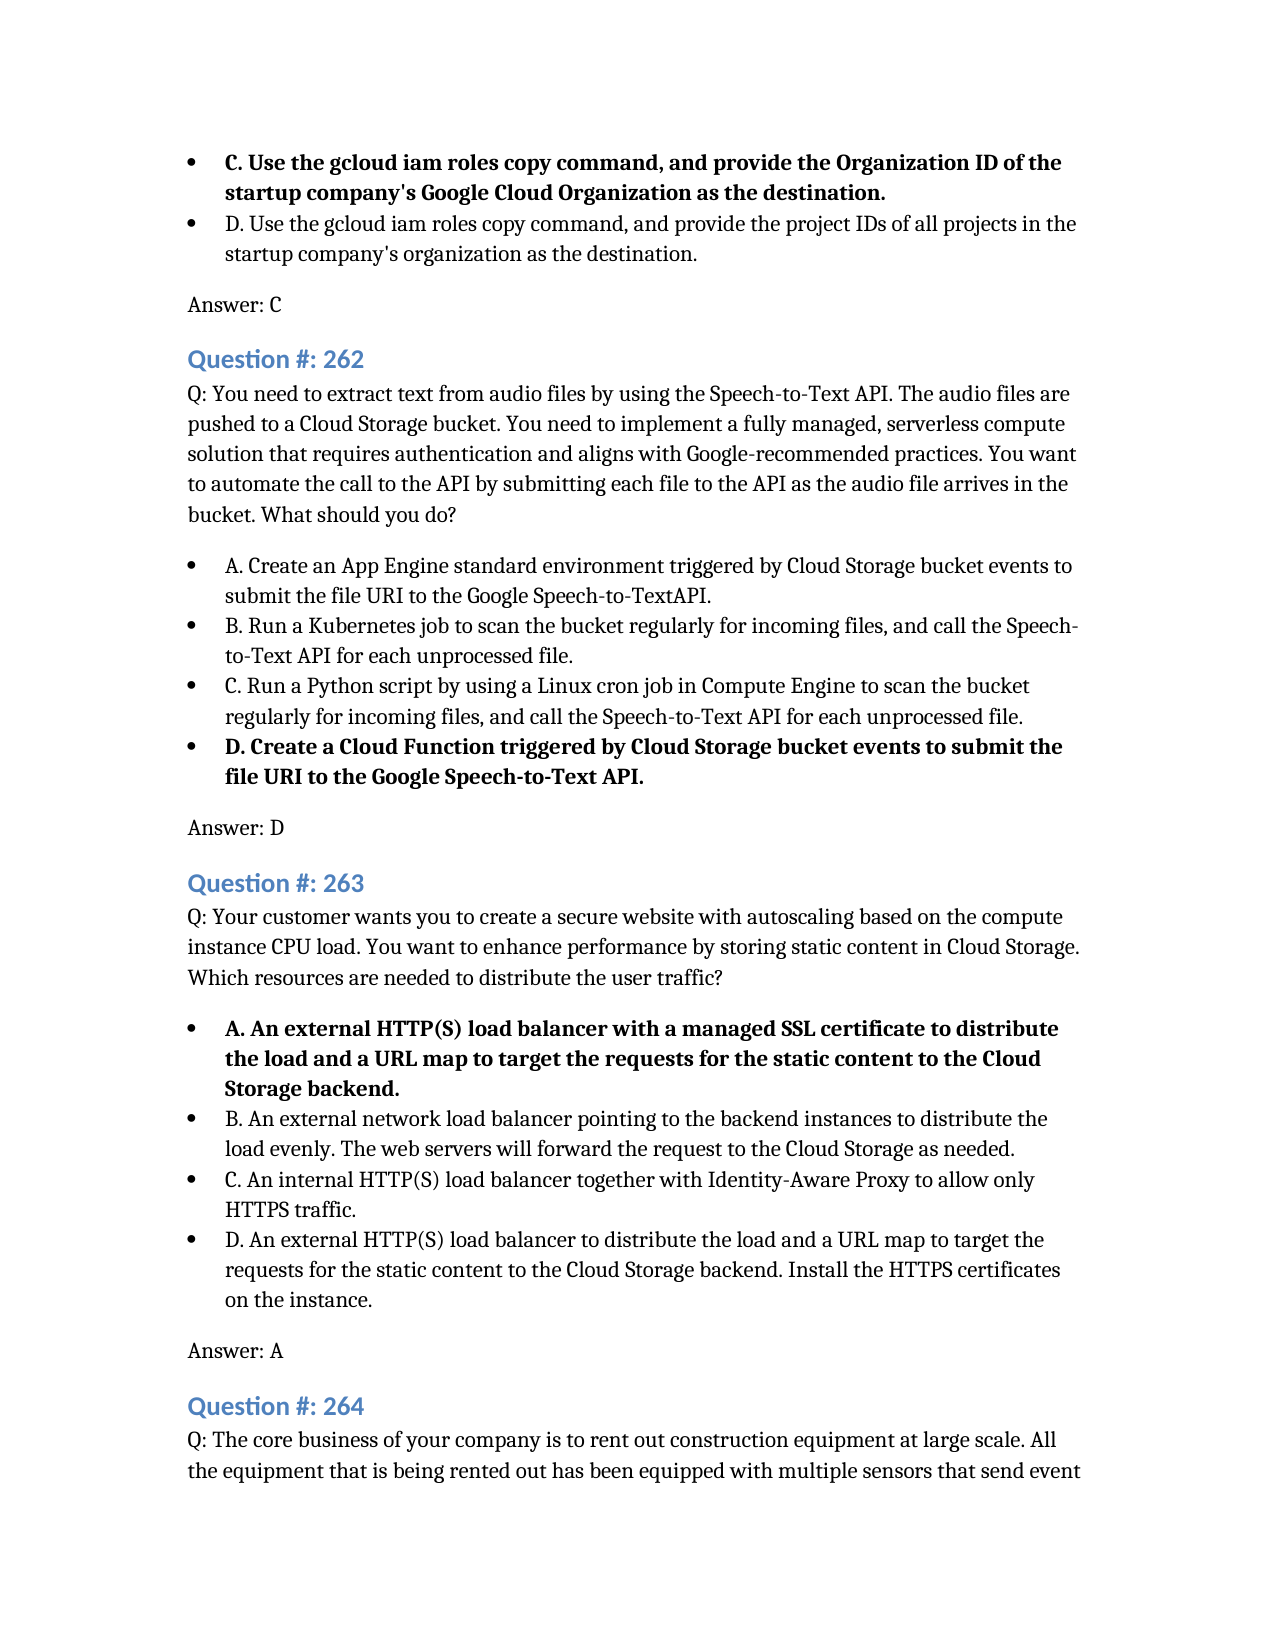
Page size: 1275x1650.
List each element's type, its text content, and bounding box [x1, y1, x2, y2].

list D. Use the gcloud iam roles copy command, and provide the project IDs of all projects in the startup company's organization as the destination. [187, 210, 1087, 267]
list C. An internal HTTP(S) load balancer together with Identity-Aware Proxy to allow only HTTPS traffic. [187, 1166, 1087, 1223]
list A. Create an App Engine standard environment triggered by Cloud Storage bucket events to submit the file URI to the Google Speech-to-TextAPI. [187, 552, 1087, 609]
list D. Create a Cloud Function triggered by Cloud Storage bucket events to submit the file URI to the Google Speech-to-Text API. [187, 734, 1087, 790]
list C. Run a Python script by using a Linux cron job in Compute Engine to scan the bucket regularly for incoming files, and call the Speech-to-Text API for each unprocessed file. [187, 673, 1087, 730]
text Answer: D [187, 815, 1087, 841]
list A. An external HTTP(S) load balancer with a managed SSL certificate to distribute the load and a URL map to target the requests for the static content to the Cloud Storage backend. [187, 1015, 1087, 1102]
subtitle Question #: 263 [187, 866, 1087, 899]
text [187, 1427, 1087, 1484]
list B. Run a Kubernetes job to scan the bucket regularly for incoming files, and call the Speech-to-Text API for each unprocessed file. [187, 613, 1087, 669]
text Q: Your customer wants you to create a secure website with autoscaling based on the compute instance CPU load. You want to enhance performance by storing static content in Cloud Storage. Which resources are needed to distribute the user traffic? [187, 904, 1087, 991]
subtitle Question #: 262 [187, 343, 1087, 376]
text Q: You need to extract text from audio files by using the Speech-to-Text API. The audio files are pushed to a Cloud Storage bucket. You need to implement a fully managed, serverless compute solution that requires authentication and aligns with Google-recommended practices. You want to automate the call to the API by submitting each file to the API as the audio file arrives in the bucket. What should you do? [187, 381, 1087, 528]
list B. An external network load balancer pointing to the backend instances to distribute the load evenly. The web servers will forward the request to the Cloud Storage as needed. [187, 1106, 1087, 1163]
text Answer: A [187, 1338, 1087, 1365]
list D. An external HTTP(S) load balancer to distribute the load and a URL map to target the requests for the static content to the Cloud Storage backend. Install the HTTPS certificates on the instance. [187, 1227, 1087, 1314]
list C. Use the gcloud iam roles copy command, and provide the Organization ID of the startup company's Google Cloud Organization as the destination. [187, 150, 1087, 207]
text Answer: C [187, 292, 1087, 318]
subtitle Question #: 264 [187, 1389, 1087, 1422]
